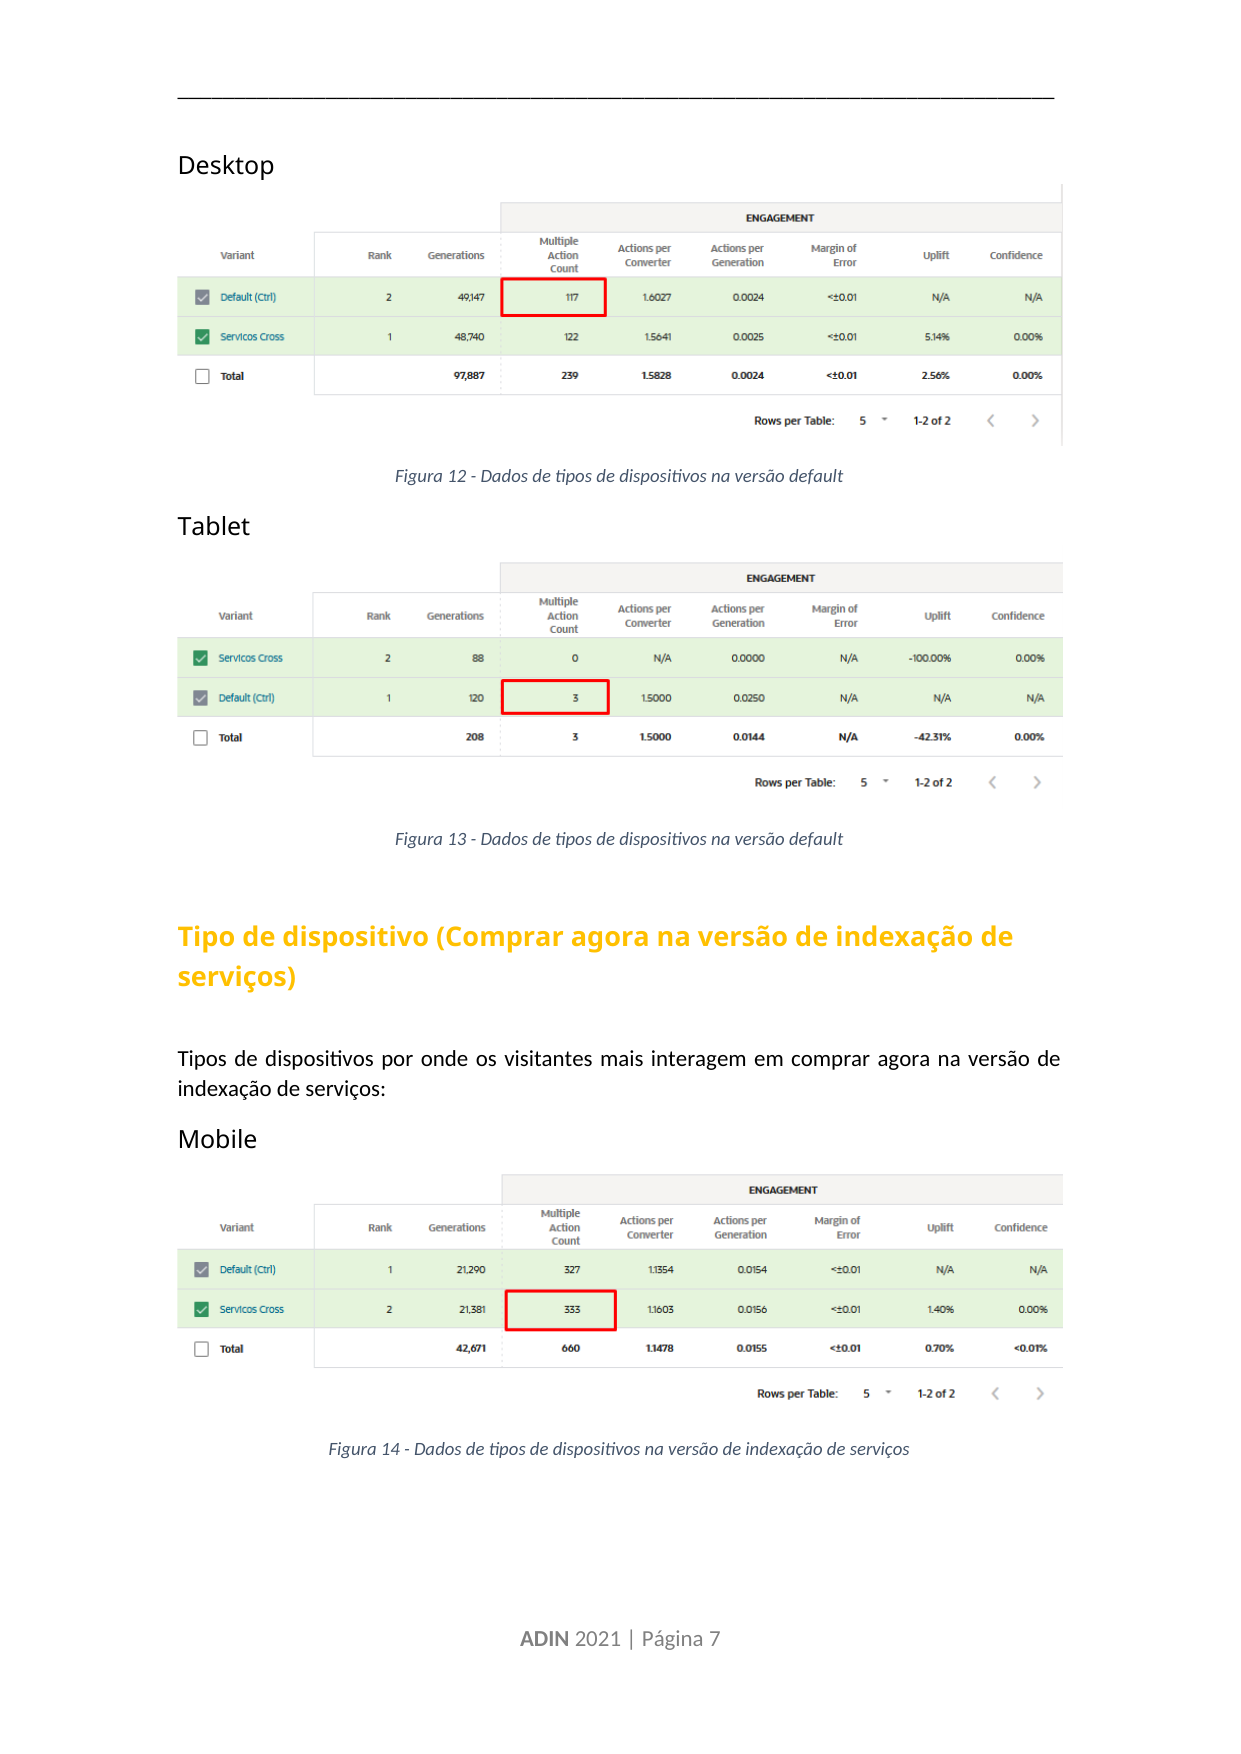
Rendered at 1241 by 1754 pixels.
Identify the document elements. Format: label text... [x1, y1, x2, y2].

subtitle Desktop [177, 148, 1063, 182]
picture [177, 184, 1063, 446]
text Figura 12 - Dados de tipos de dispositivos na versão default [177, 464, 1063, 487]
subtitle Mobile [177, 1121, 1063, 1155]
picture [177, 1158, 1063, 1418]
text Tipos de dispositivos por onde os visitantes mais interagem em comprar agora na versão de indexação de serviços: [177, 1044, 1063, 1102]
picture [177, 545, 1063, 809]
text Figura 13 - Dados de tipos de dispositivos na versão default [177, 827, 1063, 850]
text Figura 14 - Dados de tipos de dispositivos na versão de indexação de serviços [177, 1437, 1063, 1460]
subtitle Tablet [177, 508, 1063, 542]
subtitle Tipo de dispositivo (Comprar agora na versão de indexação de serviços) [177, 918, 1063, 994]
